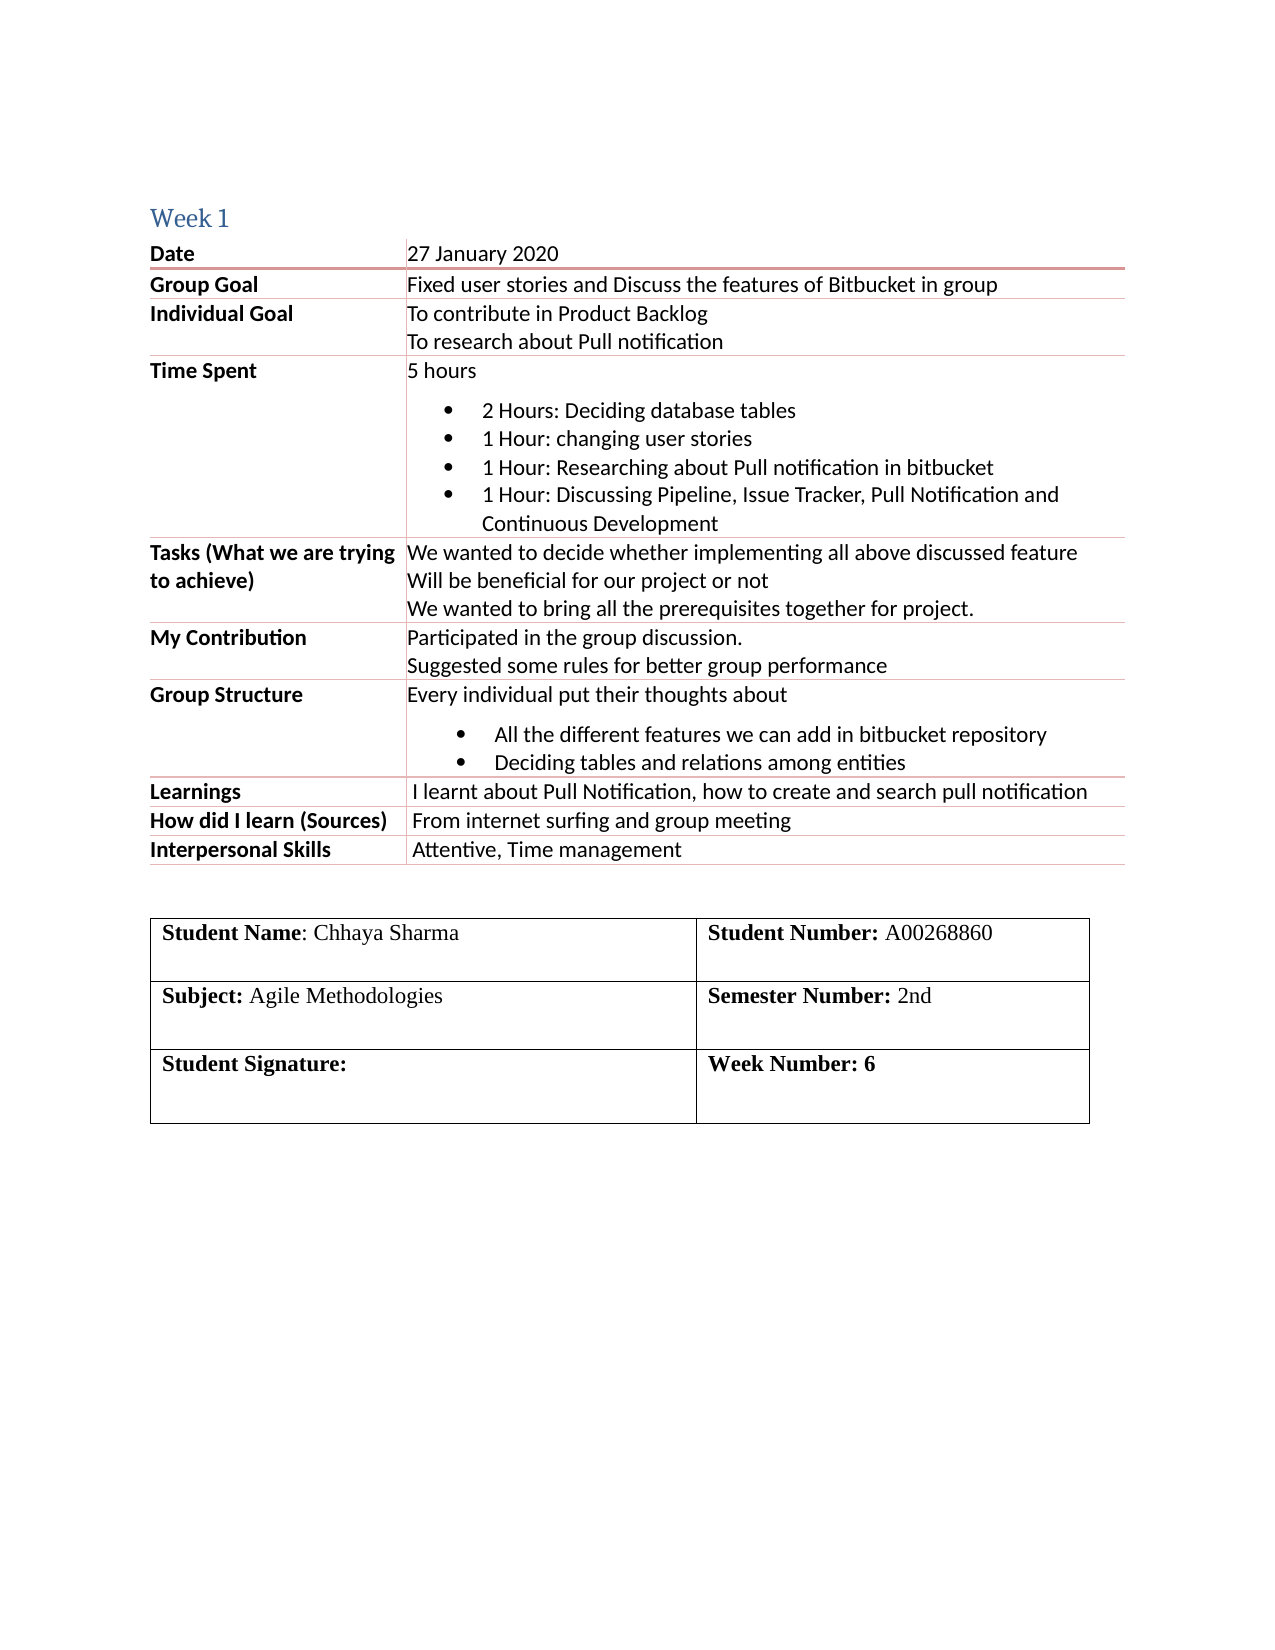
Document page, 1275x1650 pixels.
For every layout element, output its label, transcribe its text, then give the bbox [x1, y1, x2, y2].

table_header Student Name: Chhaya Sharma [151, 919, 696, 981]
subtitle Week 1 [150, 203, 1125, 234]
table_cell To contribute in Product Backlog To research about Pull notification [407, 299, 1125, 355]
table_cell Semester Number: 2nd [697, 982, 1089, 1049]
table_cell Every individual put their thoughts about All the different features we can add in bitbucket repository Deciding tables and relations among entities [407, 680, 1125, 776]
table_cell Individual Goal [150, 299, 406, 355]
table_cell Group Structure [150, 680, 406, 776]
table_cell Time Spent [150, 356, 406, 537]
table_cell Subject: Agile Methodologies [151, 982, 696, 1049]
table_cell Student Signature: [151, 1050, 696, 1122]
table_cell How did I learn (Sources) [150, 807, 406, 834]
table_cell My Contribution [150, 623, 406, 679]
table_header Student Number: A00268860 [697, 919, 1089, 981]
table_cell Attentive, Time management [407, 836, 1125, 864]
table_cell Participated in the group discussion. Suggested some rules for better group performance [407, 623, 1125, 679]
table_cell Interpersonal Skills [150, 836, 406, 864]
table_cell 5 hours 2 Hours: Deciding database tables 1 Hour: changing user stories 1 Hour: Researching about Pull notification in bitbucket 1 Hour: Discussing Pipeline, Issue Tracker, Pull Notification and Continuous Development [407, 356, 1125, 537]
table_cell Week Number: 6 [697, 1050, 1089, 1122]
table_cell Group Goal [150, 270, 406, 298]
table_header Date [150, 239, 406, 267]
table_cell Tasks (What we are trying to achieve) [150, 538, 406, 622]
table_cell Learnings [150, 778, 406, 806]
table_cell We wanted to decide whether implementing all above discussed feature Will be beneficial for our project or not We wanted to bring all the prerequisites together for project. [407, 538, 1125, 622]
table_cell I learnt about Pull Notification, how to create and search pull notification [407, 778, 1125, 806]
table_header 27 January 2020 [407, 239, 1125, 267]
table_cell From internet surfing and group meeting [407, 807, 1125, 834]
table_cell Fixed user stories and Discuss the features of Bitbucket in group [407, 270, 1125, 298]
